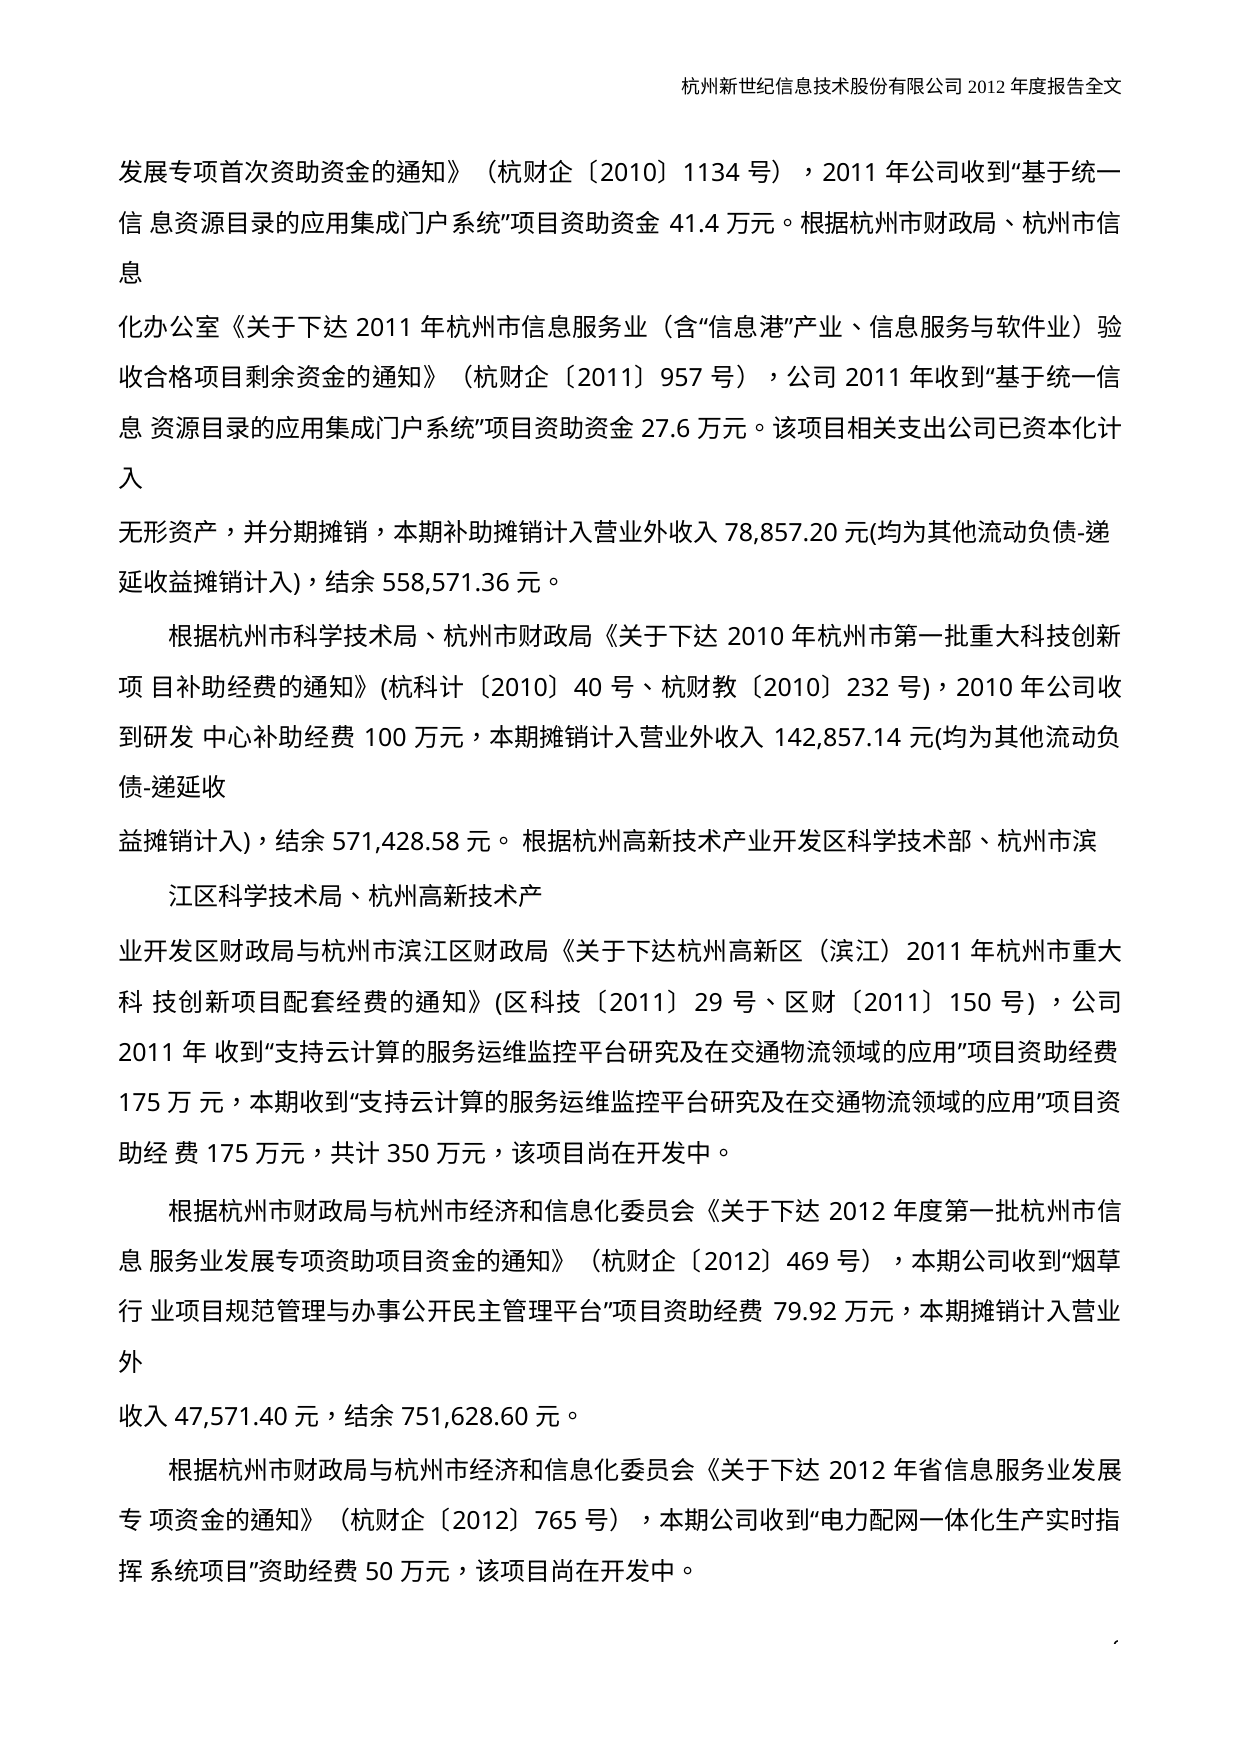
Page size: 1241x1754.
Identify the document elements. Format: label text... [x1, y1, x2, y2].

text 根据杭州市财政局与杭州市经济和信息化委员会《关于下达 2012 年省信息服务业发展专 项资金的通知》（杭财企〔2012〕765 号），本期公司收到“电力配网一体化生产实时指挥 系统项目”资助经费 50 万元，该项目尚在开发中。 [118, 1453, 1122, 1587]
text 根据杭州市科学技术局、杭州市财政局《关于下达 2010 年杭州市第一批重大科技创新项 目补助经费的通知》(杭科计〔2010〕40 号、杭财教〔2010〕232 号)，2010 年公司收到研发 中心补助经费 100 万元，本期摊销计入营业外收入 142,857.14 元(均为其他流动负债-递延收 [118, 619, 1123, 804]
text 延收益摊销计入)，结余 558,571.36 元。 [118, 565, 1153, 599]
text 根据杭州市财政局与杭州市经济和信息化委员会《关于下达 2012 年度第一批杭州市信息 服务业发展专项资助项目资金的通知》（杭财企〔2012〕469 号），本期公司收到“烟草行 业项目规范管理与办事公开民主管理平台”项目资助经费 79.92 万元，本期摊销计入营业外 [118, 1193, 1122, 1378]
text 收入 47,571.40 元，结余 751,628.60 元。 [118, 1398, 1153, 1432]
text 业开发区财政局与杭州市滨江区财政局《关于下达杭州高新区（滨江）2011 年杭州市重大科 技创新项目配套经费的通知》(区科技〔2011〕29 号、区财〔2011〕150 号) ，公司 2011 年 收到“支持云计算的服务运维监控平台研究及在交通物流领域的应用”项目资助经费 175 万 元，本期收到“支持云计算的服务运维监控平台研究及在交通物流领域的应用”项目资助经 费 175 万元，共计 350 万元，该项目尚在开发中。 [118, 934, 1122, 1169]
text 无形资产，并分期摊销，本期补助摊销计入营业外收入 78,857.20 元(均为其他流动负债-递 [118, 514, 1153, 549]
text 益摊销计入)，结余 571,428.58 元。 根据杭州高新技术产业开发区科学技术部、杭州市滨江区科学技术局、杭州高新技术产 [118, 824, 1120, 913]
text 化办公室《关于下达 2011 年杭州市信息服务业（含“信息港”产业、信息服务与软件业）验 收合格项目剩余资金的通知》（杭财企〔2011〕957 号），公司 2011 年收到“基于统一信息 资源目录的应用集成门户系统”项目资助资金 27.6 万元。该项目相关支出公司已资本化计入 [118, 309, 1123, 494]
text 发展专项首次资助资金的通知》（杭财企〔2010〕1134 号），2011 年公司收到“基于统一信 息资源目录的应用集成门户系统”项目资助资金 41.4 万元。根据杭州市财政局、杭州市信息 [118, 155, 1122, 289]
